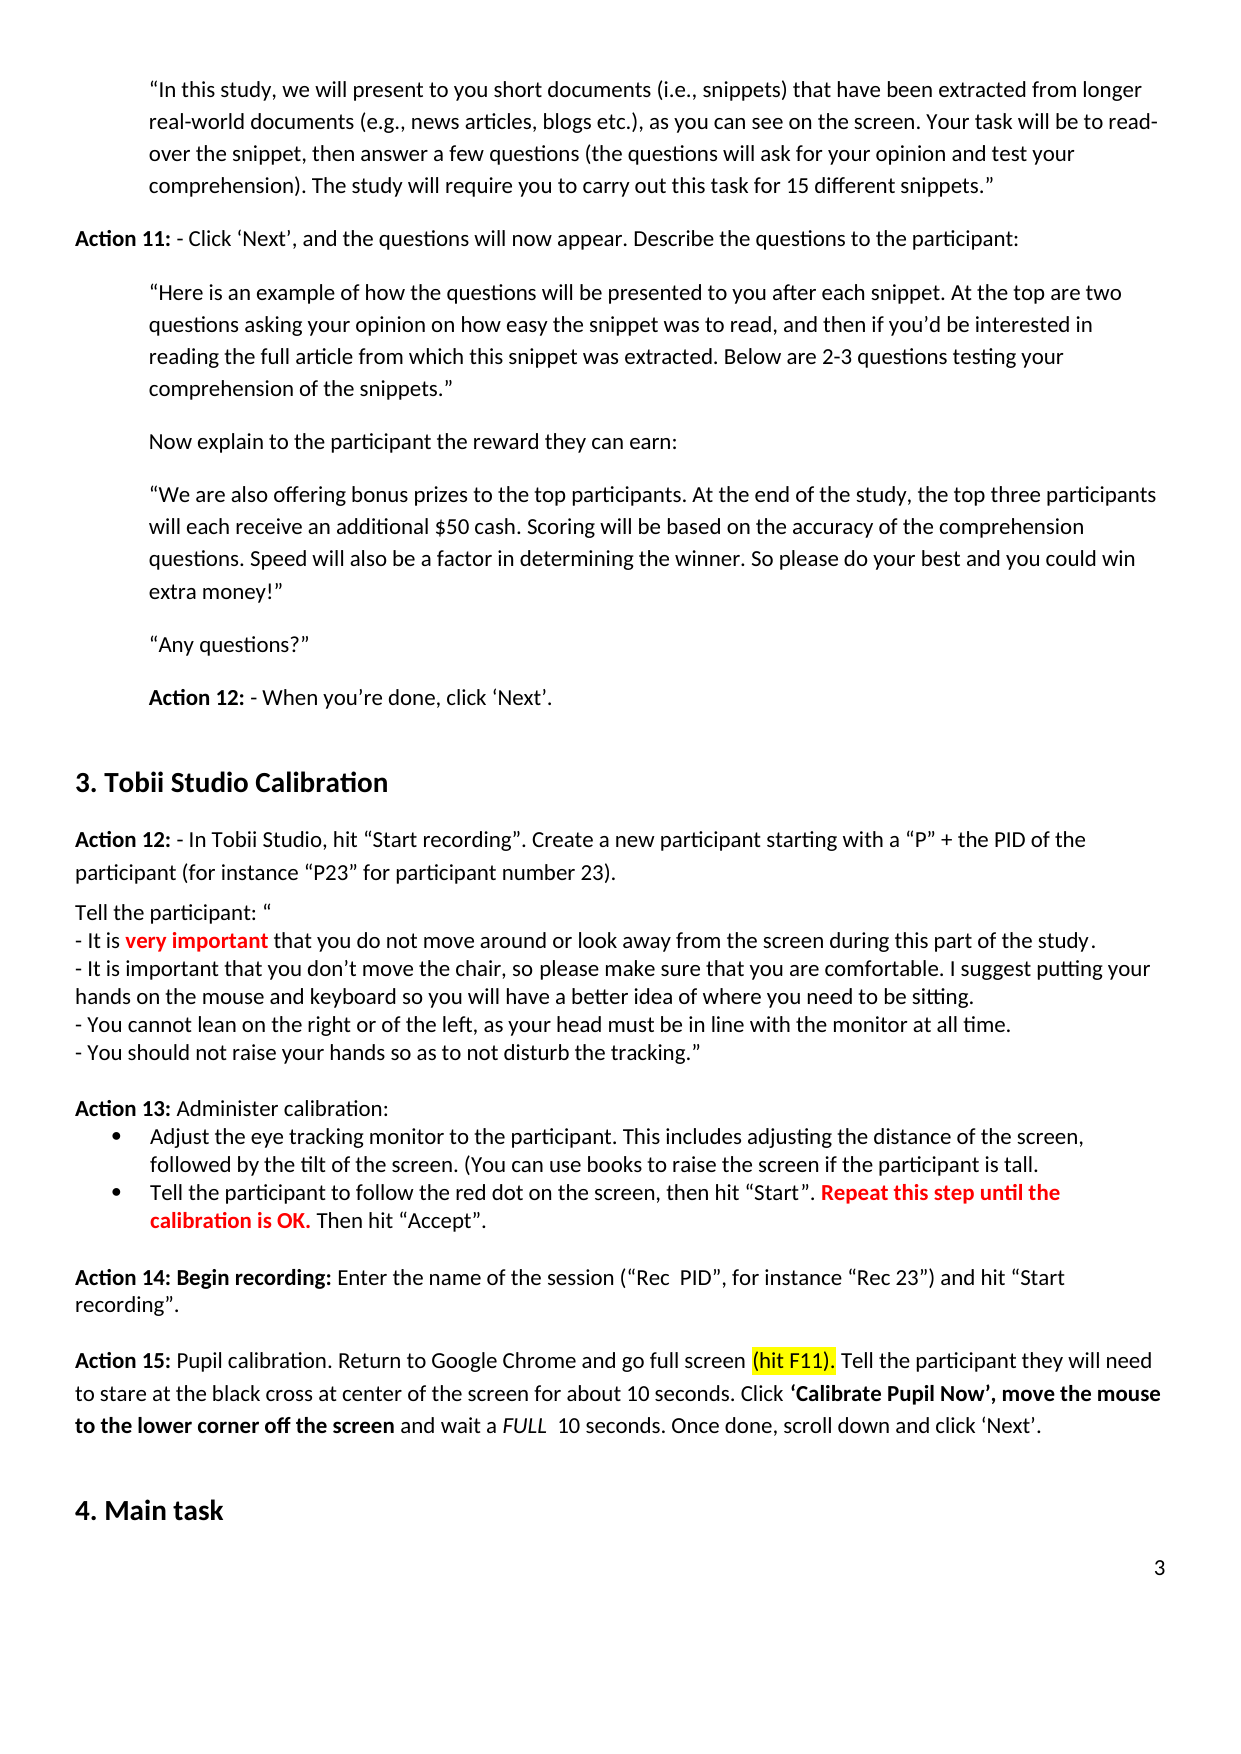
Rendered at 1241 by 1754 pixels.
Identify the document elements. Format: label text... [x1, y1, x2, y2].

text - It is very important that you do not move around or look away from the screen during this part of the study. [75, 926, 1165, 954]
text - You should not raise your hands so as to not disturb the tracking.” [75, 1038, 1165, 1066]
list Adjust the eye tracking monitor to the participant. This includes adjusting the distance of the screen, followed by the tilt of the screen. (You can use books to raise the screen if the participant is tall. [112, 1122, 1165, 1178]
text Now explain to the participant the reward they can earn: [149, 427, 1165, 455]
text Action 11: - Click ‘Next’, and the questions will now appear. Describe the questions to the participant: [75, 224, 1165, 253]
text Action 14: Begin recording: Enter the name of the session (“Rec PID”, for instance “Rec 23”) and hit “Start recording”. [75, 1263, 1165, 1319]
list Tell the participant to follow the red dot on the screen, then hit “Start”. Repeat this step until the calibration is OK. Then hit “Accept”. [112, 1178, 1165, 1234]
text Action 13: Administer calibration: [75, 1094, 1165, 1122]
text Action 12: - In Tobii Studio, hit “Start recording”. Create a new participant starting with a “P” + the PID of the participant (for instance “P23” for participant number 23). [75, 826, 1165, 886]
text - You cannot lean on the right or of the left, as your head must be in line with the monitor at all time. [75, 1010, 1165, 1038]
text 4. Main task [75, 1492, 1165, 1528]
text Action 12: - When you’re done, click ‘Next’. [149, 683, 1165, 711]
text - It is important that you don’t move the chair, so please make sure that you are comfortable. I suggest putting your hands on the mouse and keyboard so you will have a better idea of where you need to be sitting. [75, 954, 1165, 1010]
text 3. Tobii Studio Calibration [75, 764, 1165, 799]
text “We are also offering bonus prizes to the top participants. At the end of the study, the top three participants will each receive an additional $50 cash. Scoring will be based on the accuracy of the comprehension questions. Speed will also be a factor in determining the winner. So please do your best and you could win extra money!” [149, 480, 1165, 605]
text Tell the participant: “ [75, 898, 1165, 926]
text “Any questions?” [149, 630, 1165, 658]
text “Here is an example of how the questions will be presented to you after each snippet. At the top are two questions asking your opinion on how easy the snippet was to read, and then if you’d be interested in reading the full article from which this snippet was extracted. Below are 2-3 questions testing your comprehension of the snippets.” [149, 278, 1165, 402]
